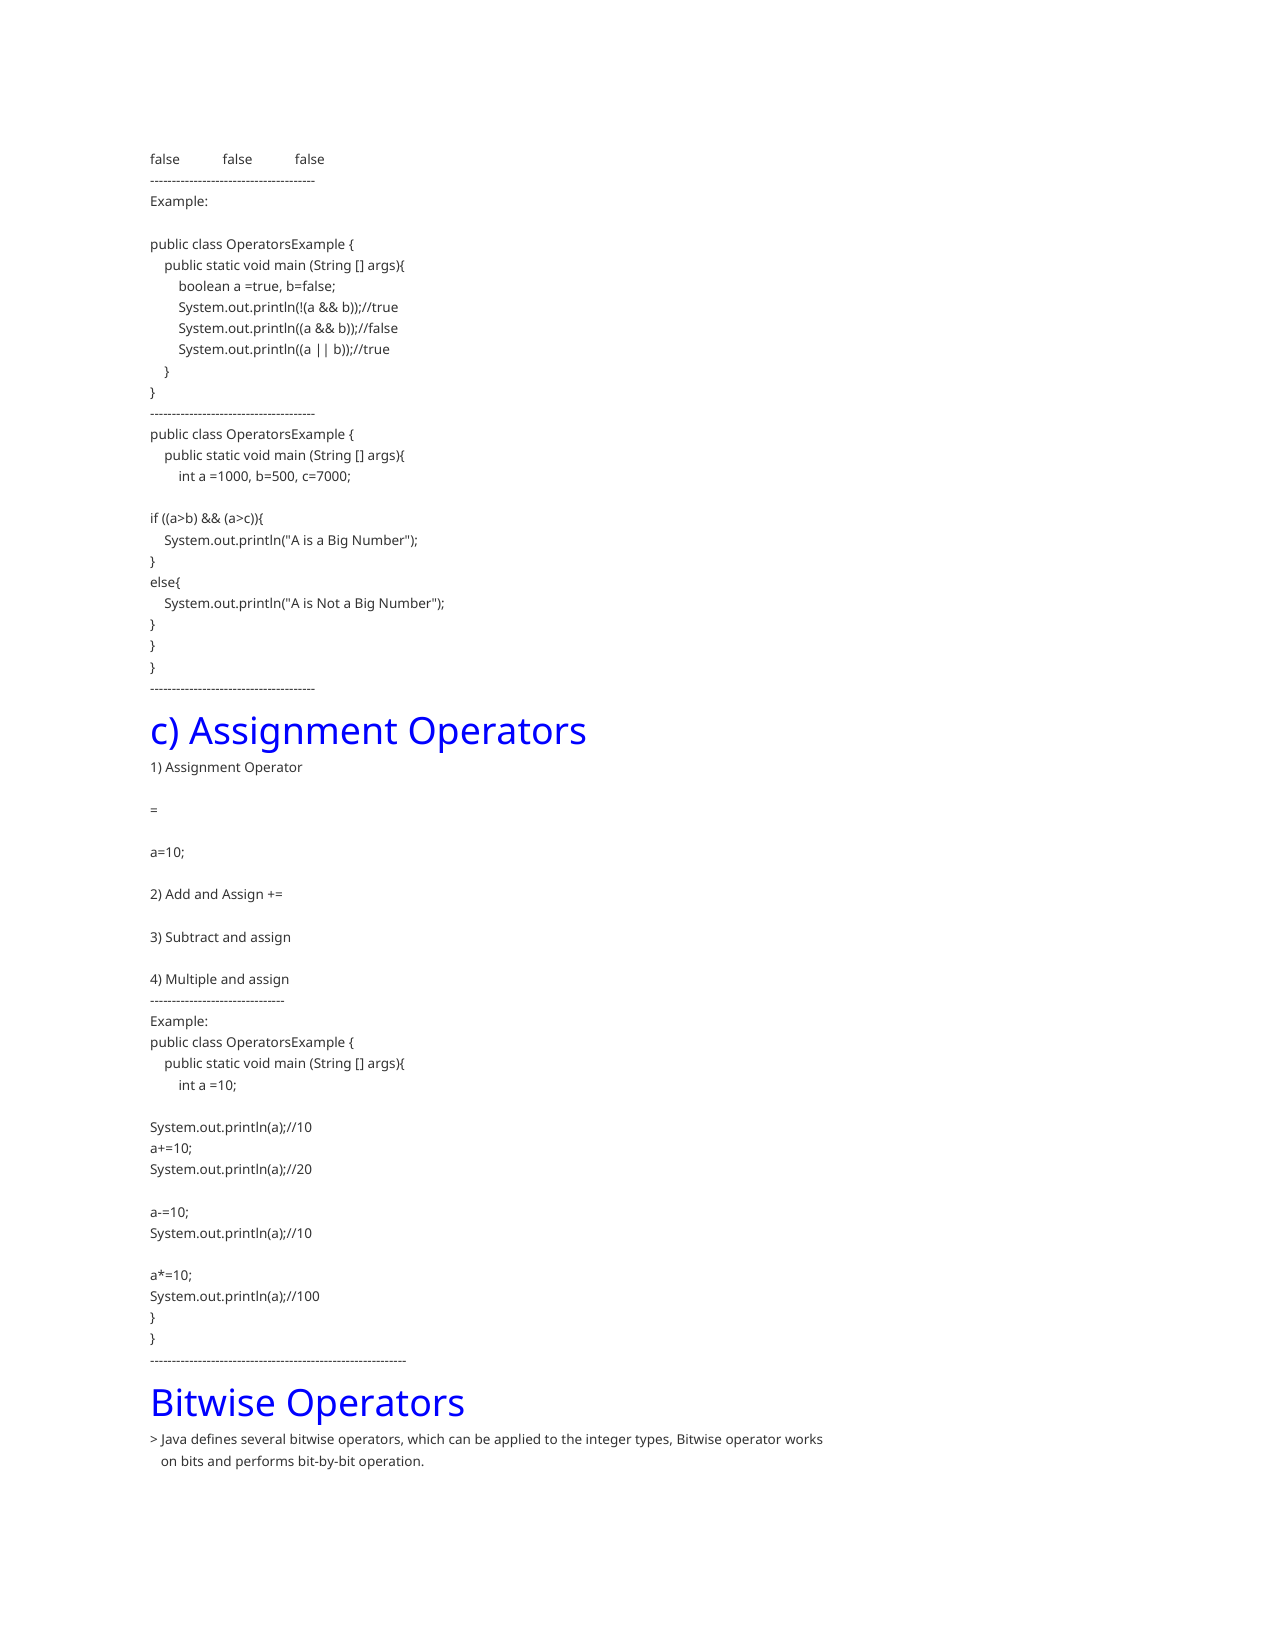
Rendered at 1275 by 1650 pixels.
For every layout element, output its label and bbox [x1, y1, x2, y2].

text [150, 150, 1125, 1491]
